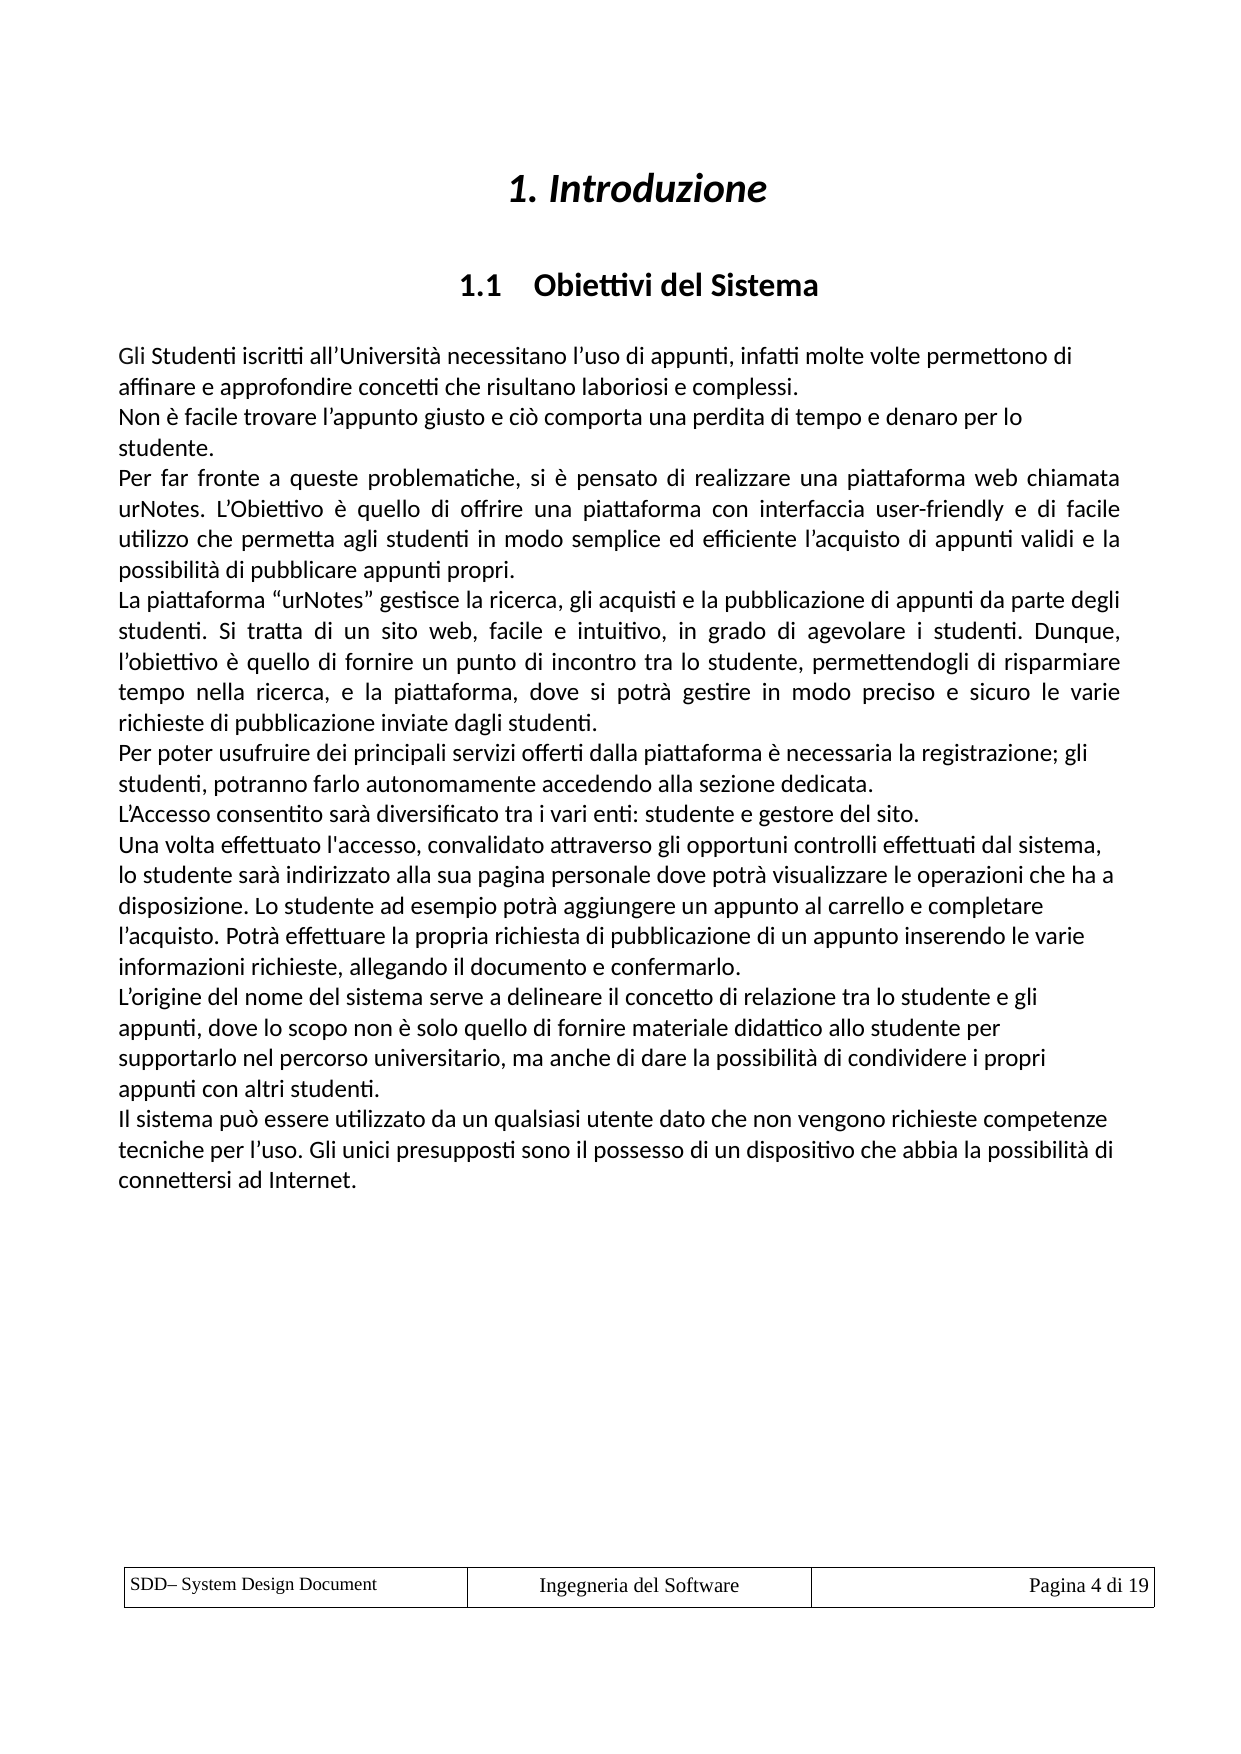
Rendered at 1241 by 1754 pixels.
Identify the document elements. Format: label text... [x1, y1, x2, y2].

text La piattaforma “urNotes” gestisce la ricerca, gli acquisti e la pubblicazione di appunti da parte degli studenti. Si tratta di un sito web, facile e intuitivo, in grado di agevolare i studenti. Dunque, l’obiettivo è quello di fornire un punto di incontro tra lo studente, permettendogli di risparmiare tempo nella ricerca, e la piattaforma, dove si potrà gestire in modo preciso e sicuro le varie richieste di pubblicazione inviate dagli studenti. [118, 585, 1122, 737]
text Una volta effettuato l'accesso, convalidato attraverso gli opportuni controlli effettuati dal sistema, lo studente sarà indirizzato alla sua pagina personale dove potrà visualizzare le operazioni che ha a disposizione. Lo studente ad esempio potrà aggiungere un appunto al carrello e completare l’acquisto. Potrà effettuare la propria richiesta di pubblicazione di un appunto inserendo le varie informazioni richieste, allegando il documento e confermarlo. [118, 829, 1122, 981]
text Il sistema può essere utilizzato da un qualsiasi utente dato che non vengono richieste competenze tecniche per l’uso. Gli unici presupposti sono il possesso di un dispositivo che abbia la possibilità di connettersi ad Internet. [118, 1103, 1122, 1195]
list Obiettivi del Sistema [156, 264, 1122, 305]
text Non è facile trovare l’appunto giusto e ciò comporta una perdita di tempo e denaro per lo studente. [118, 402, 1122, 463]
text Per poter usufruire dei principali servizi offerti dalla piattaforma è necessaria la registrazione; gli studenti, potranno farlo autonomamente accedendo alla sezione dedicata. [118, 737, 1122, 798]
text Per far fronte a queste problematiche, si è pensato di realizzare una piattaforma web chiamata urNotes. L’Obiettivo è quello di offrire una piattaforma con interfaccia user-friendly e di facile utilizzo che permetta agli studenti in modo semplice ed efficiente l’acquisto di appunti validi e la possibilità di pubblicare appunti propri. [118, 463, 1122, 585]
list Introduzione [156, 162, 1122, 213]
text L’Accesso consentito sarà diversificato tra i vari enti: studente e gestore del sito. [118, 798, 1122, 829]
text L’origine del nome del sistema serve a delineare il concetto di relazione tra lo studente e gli appunti, dove lo scopo non è solo quello di fornire materiale didattico allo studente per supportarlo nel percorso universitario, ma anche di dare la possibilità di condividere i propri appunti con altri studenti. [118, 981, 1122, 1103]
text Gli Studenti iscritti all’Università necessitano l’uso di appunti, infatti molte volte permettono di affinare e approfondire concetti che risultano laboriosi e complessi. [118, 341, 1122, 402]
